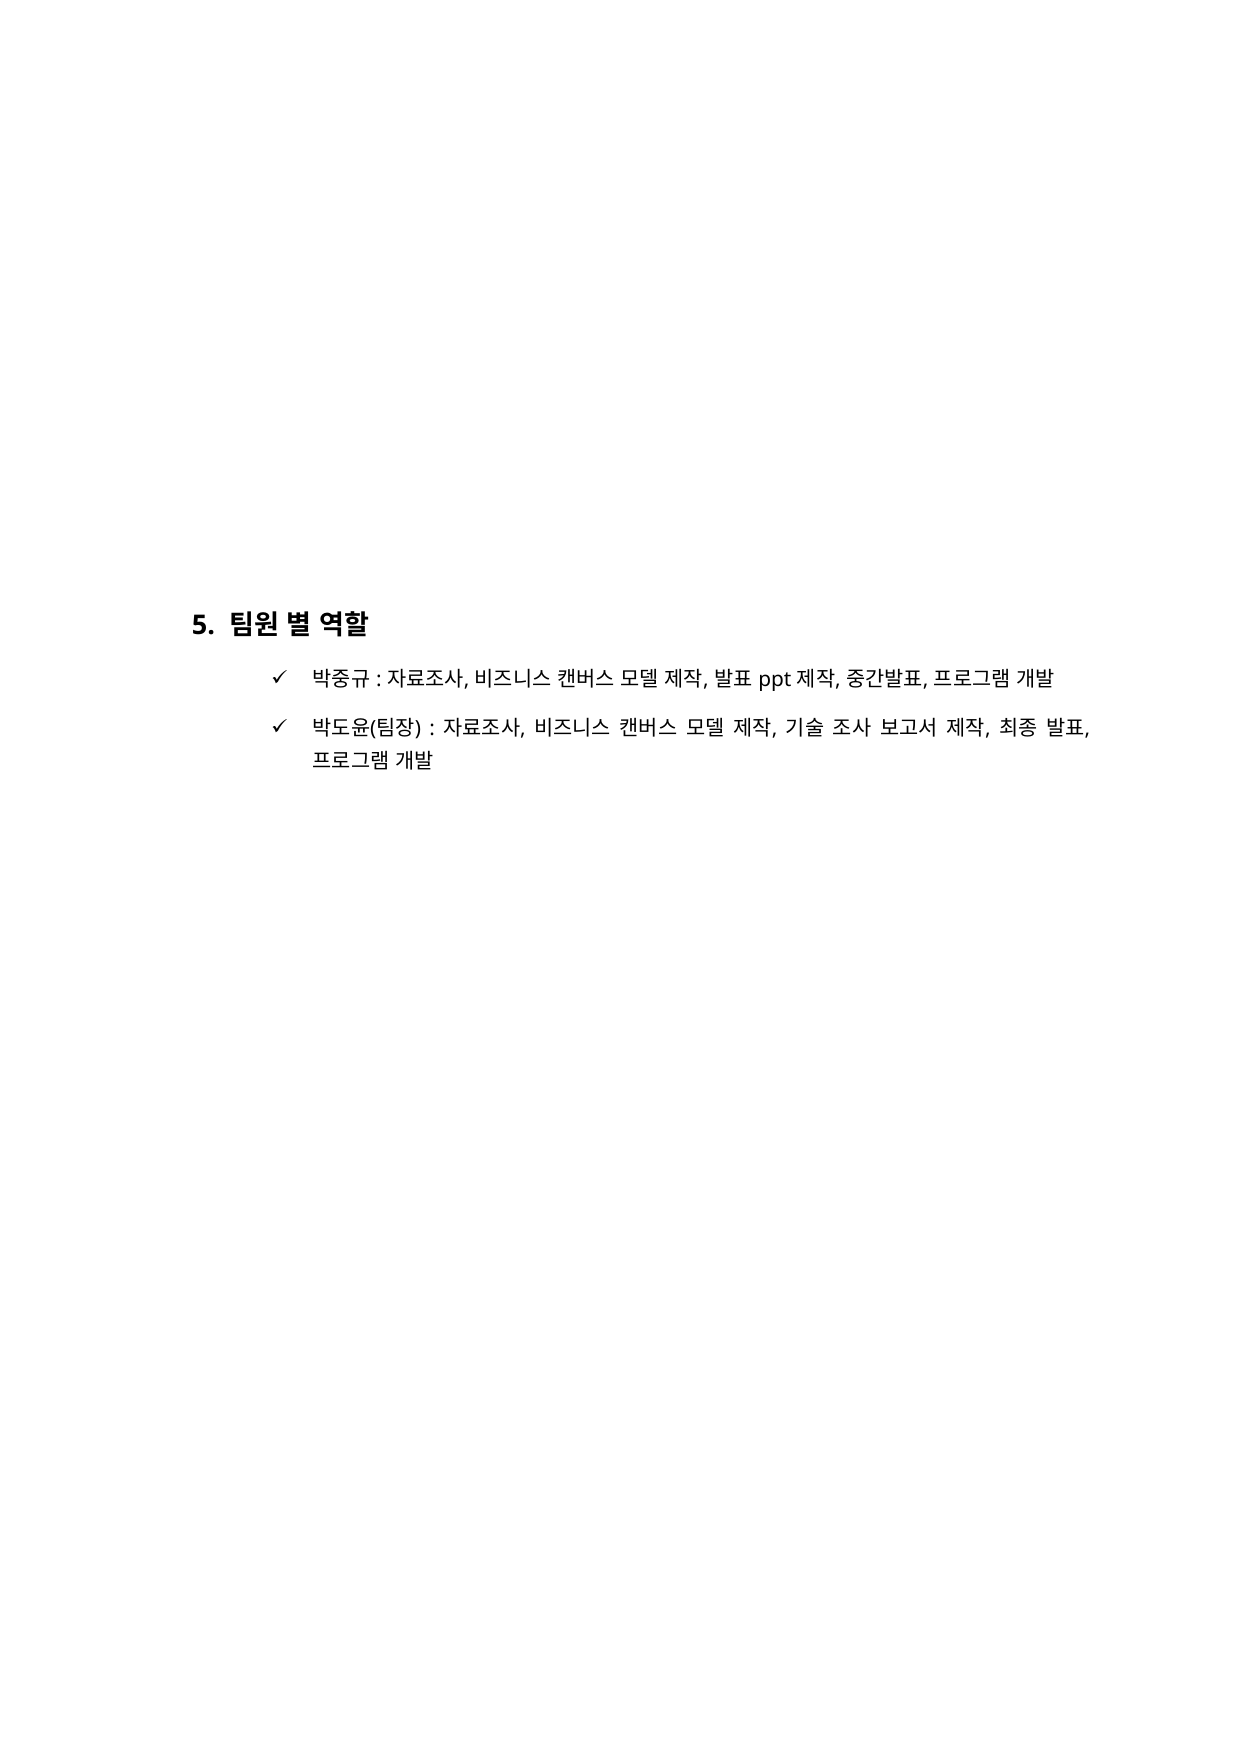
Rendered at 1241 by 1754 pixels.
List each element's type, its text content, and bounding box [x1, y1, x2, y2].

list 박도윤(팀장) : 자료조사, 비즈니스 캔버스 모델 제작, 기술 조사 보고서 제작, 최종 발표, 프로그램 개발 [271, 711, 1090, 774]
list 팀원 별 역할 [192, 603, 1090, 642]
list 박중규 : 자료조사, 비즈니스 캔버스 모델 제작, 발표 ppt 제작, 중간발표, 프로그램 개발 [271, 662, 1090, 692]
